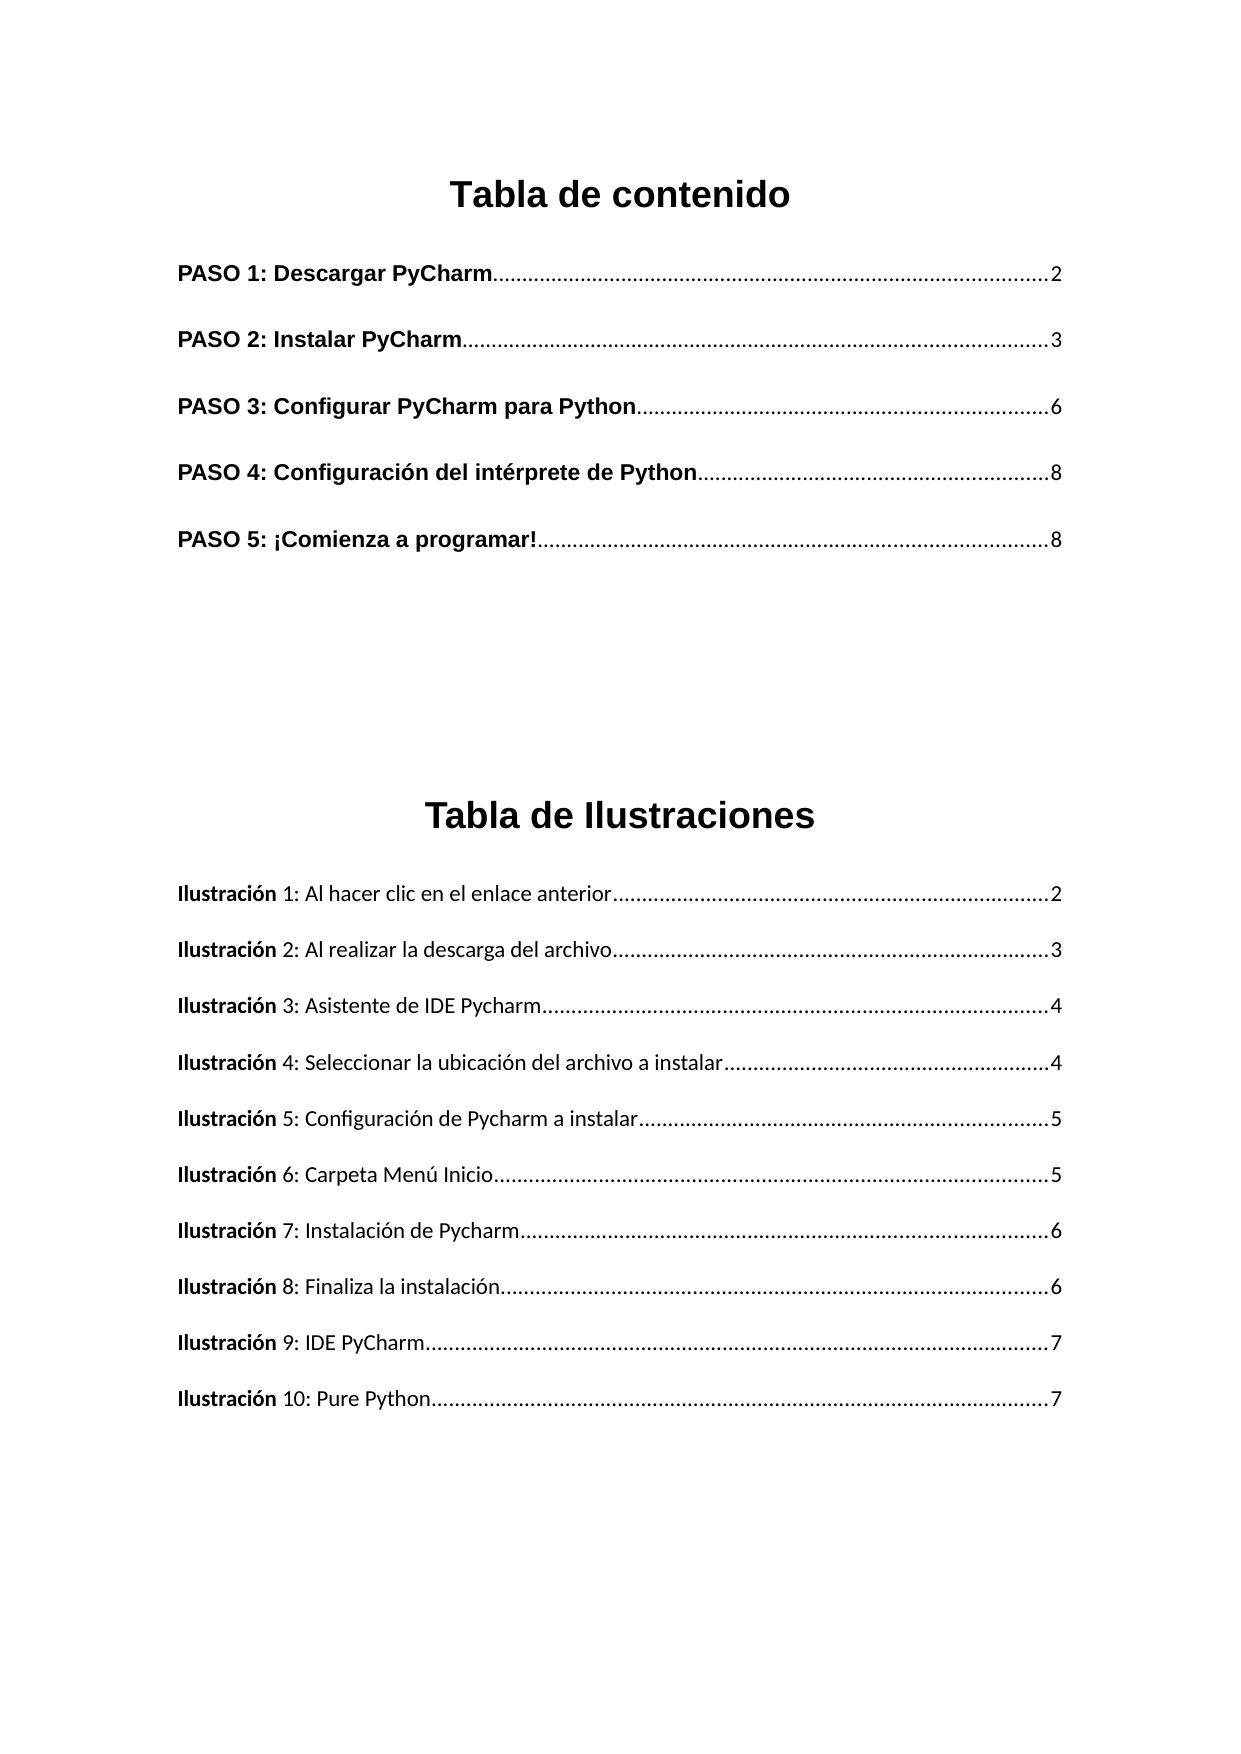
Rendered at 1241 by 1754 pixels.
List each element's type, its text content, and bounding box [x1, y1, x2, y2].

text Ilustración 5: Configuración de Pycharm a instalar 5 [177, 1104, 1063, 1132]
text Ilustración 10: Pure Python 7 [177, 1384, 1063, 1412]
text Ilustración 9: IDE PyCharm 7 [177, 1328, 1063, 1356]
text Ilustración 8: Finaliza la instalación 6 [177, 1272, 1063, 1300]
text Ilustración 7: Instalación de Pycharm 6 [177, 1216, 1063, 1244]
text Ilustración 1: Al hacer clic en el enlace anterior 2 [177, 879, 1063, 907]
text Ilustración 2: Al realizar la descarga del archivo 3 [177, 936, 1063, 963]
text Ilustración 4: Seleccionar la ubicación del archivo a instalar 4 [177, 1048, 1063, 1076]
text Ilustración 3: Asistente de IDE Pycharm 4 [177, 992, 1063, 1019]
text Ilustración 6: Carpeta Menú Inicio 5 [177, 1160, 1063, 1188]
text Tabla de Ilustraciones [177, 793, 1063, 836]
